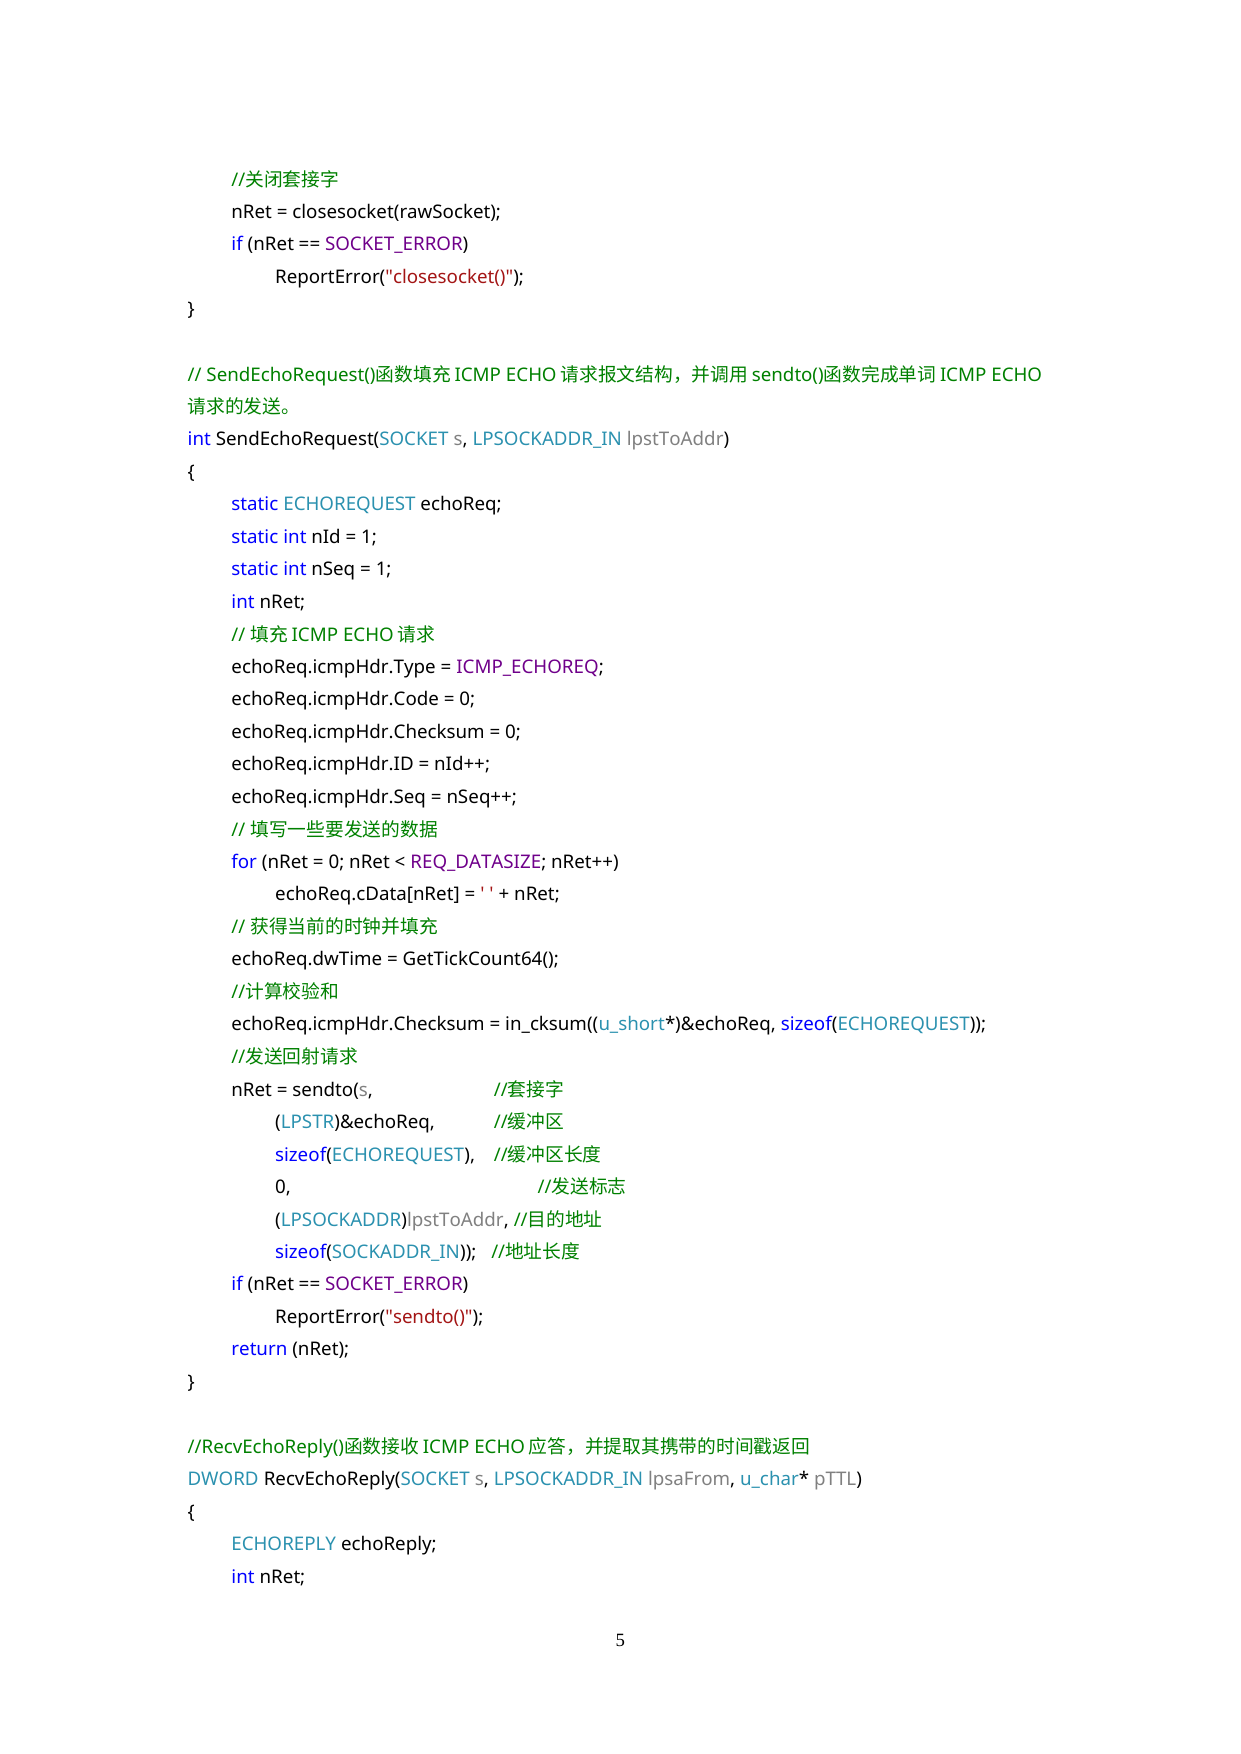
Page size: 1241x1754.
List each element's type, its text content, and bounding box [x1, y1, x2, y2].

text } [187, 292, 1053, 324]
text { [187, 454, 1053, 487]
text if (nRet == SOCKET_ERROR) [187, 1267, 1053, 1299]
text (LPSOCKADDR)lpstToAddr, //目的地址 [187, 1202, 1053, 1234]
text sizeof(SOCKADDR_IN)); //地址长度 [187, 1234, 1053, 1267]
text echoReq.icmpHdr.Seq = nSeq++; [187, 779, 1053, 812]
text static ECHOREQUEST echoReq; [187, 487, 1053, 519]
text echoReq.icmpHdr.Code = 0; [187, 682, 1053, 714]
text // 填写一些要发送的数据 [187, 812, 1053, 844]
text //发送回射请求 [187, 1039, 1053, 1072]
text echoReq.icmpHdr.Type = ICMP_ECHOREQ; [187, 649, 1053, 682]
text //关闭套接字 [187, 162, 1053, 194]
text echoReq.icmpHdr.Checksum = 0; [187, 714, 1053, 747]
text (LPSTR)&echoReq, //缓冲区 [187, 1104, 1053, 1137]
text int nRet; [187, 1559, 1053, 1592]
text echoReq.cData[nRet] = ' ' + nRet; [187, 877, 1053, 909]
text echoReq.icmpHdr.Checksum = in_cksum((u_short*)&echoReq, sizeof(ECHOREQUEST)); [187, 1007, 1053, 1039]
text // 填充ICMP ECHO请求 [187, 617, 1053, 649]
text 0, //发送标志 [187, 1169, 1053, 1202]
text // 获得当前的时钟并填充 [187, 909, 1053, 942]
text // SendEchoRequest()函数填充ICMP ECHO请求报文结构，并调用sendto()函数完成单词ICMP ECHO请求的发送。 [187, 357, 1053, 422]
text ReportError("closesocket()"); [187, 259, 1053, 292]
text int SendEchoRequest(SOCKET s, LPSOCKADDR_IN lpstToAddr) [187, 422, 1053, 454]
text static int nId = 1; [187, 519, 1053, 552]
text nRet = sendto(s, //套接字 [187, 1072, 1053, 1104]
text { [187, 1494, 1053, 1527]
text static int nSeq = 1; [187, 552, 1053, 584]
text for (nRet = 0; nRet < REQ_DATASIZE; nRet++) [187, 844, 1053, 877]
text nRet = closesocket(rawSocket); [187, 194, 1053, 227]
text //计算校验和 [187, 974, 1053, 1007]
text DWORD RecvEchoReply(SOCKET s, LPSOCKADDR_IN lpsaFrom, u_char* pTTL) [187, 1462, 1053, 1494]
text echoReq.dwTime = GetTickCount64(); [187, 942, 1053, 974]
text return (nRet); [187, 1332, 1053, 1364]
text echoReq.icmpHdr.ID = nId++; [187, 747, 1053, 779]
text if (nRet == SOCKET_ERROR) [187, 227, 1053, 259]
text int nRet; [187, 584, 1053, 617]
text //RecvEchoReply()函数接收ICMP ECHO应答，并提取其携带的时间戳返回 [187, 1429, 1053, 1462]
text ECHOREPLY echoReply; [187, 1527, 1053, 1559]
text ReportError("sendto()"); [187, 1299, 1053, 1332]
text } [187, 1364, 1053, 1397]
text sizeof(ECHOREQUEST), //缓冲区长度 [187, 1137, 1053, 1169]
